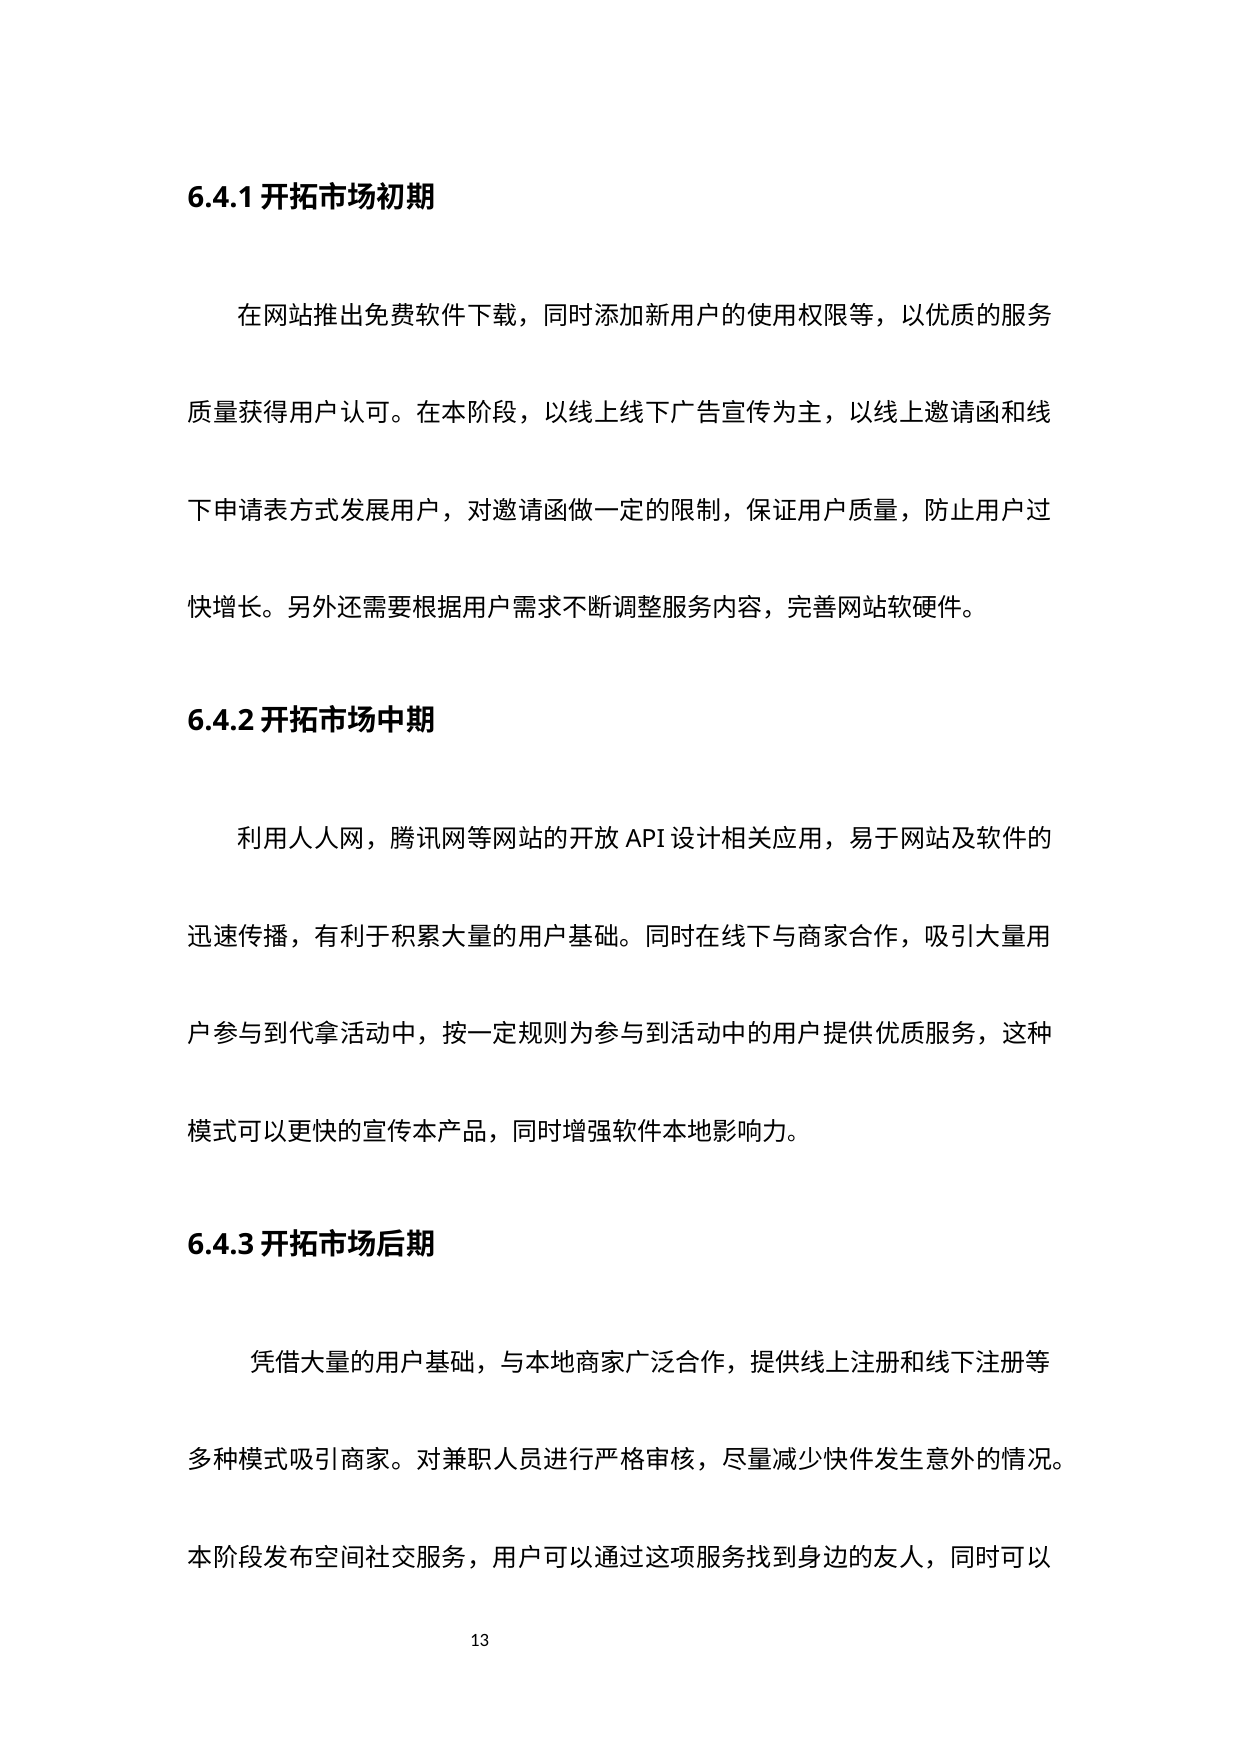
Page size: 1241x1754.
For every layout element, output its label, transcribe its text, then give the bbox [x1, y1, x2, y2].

subtitle 6.4.3开拓市场后期 [187, 1209, 1053, 1274]
subtitle 6.4.1开拓市场初期 [187, 162, 1053, 227]
subtitle 6.4.2开拓市场中期 [187, 686, 1053, 751]
text 在网站推出免费软件下载，同时添加新用户的使用权限等，以优质的服务质量获得用户认可。在本阶段，以线上线下广告宣传为主，以线上邀请函和线下申请表方式发展用户，对邀请函做一定的限制，保证用户质量，防止用户过快增长。另外还需要根据用户需求不断调整服务内容，完善网站软硬件。 [187, 281, 1053, 638]
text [187, 1328, 1053, 1588]
text 利用人人网，腾讯网等网站的开放API设计相关应用，易于网站及软件的迅速传播，有利于积累大量的用户基础。同时在线下与商家合作，吸引大量用户参与到代拿活动中，按一定规则为参与到活动中的用户提供优质服务，这种模式可以更快的宣传本产品，同时增强软件本地影响力。 [187, 804, 1053, 1162]
